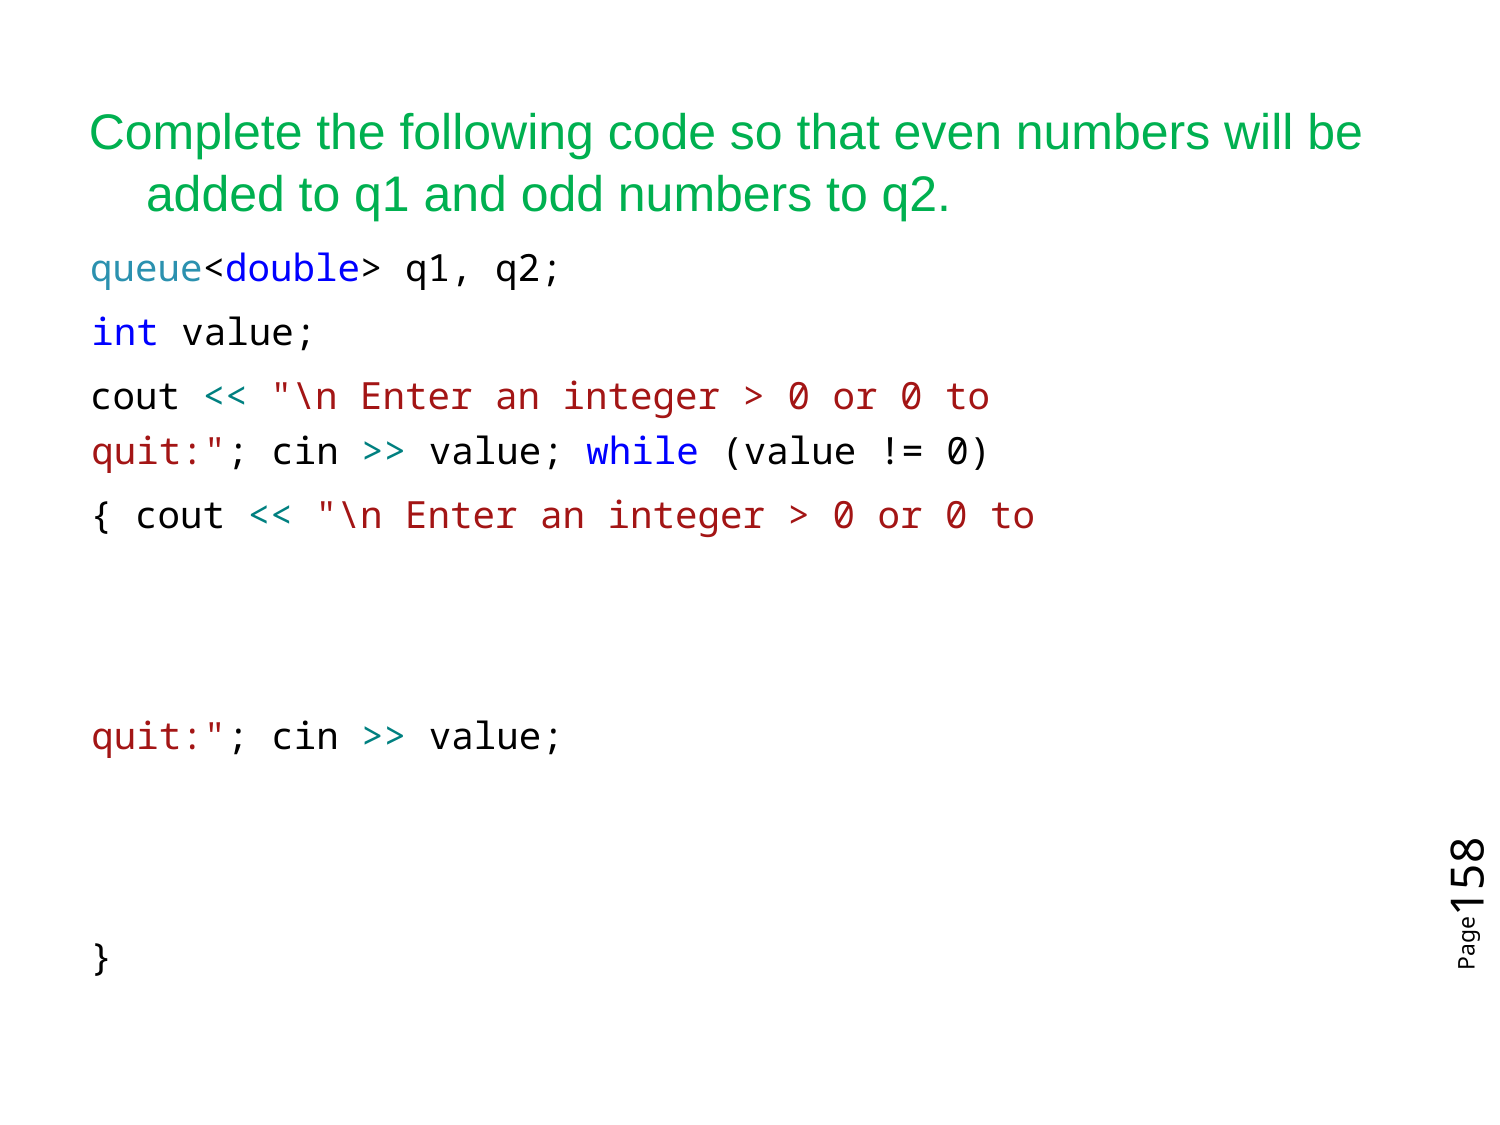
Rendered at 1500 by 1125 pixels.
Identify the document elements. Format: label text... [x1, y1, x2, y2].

text cout << "\n Enter an integer > 0 or 0 to quit:"; cin >> value; while (value != 0) [90, 369, 1078, 476]
text Complete the following code so that even numbers will be added to q1 and odd numbers to q2. [88, 103, 1421, 221]
text { cout << "\n Enter an integer > 0 or 0 to quit:"; cin >> value; [90, 489, 1078, 761]
text queue<double> q1, q2; int value; [90, 242, 583, 356]
text } [90, 931, 1257, 982]
